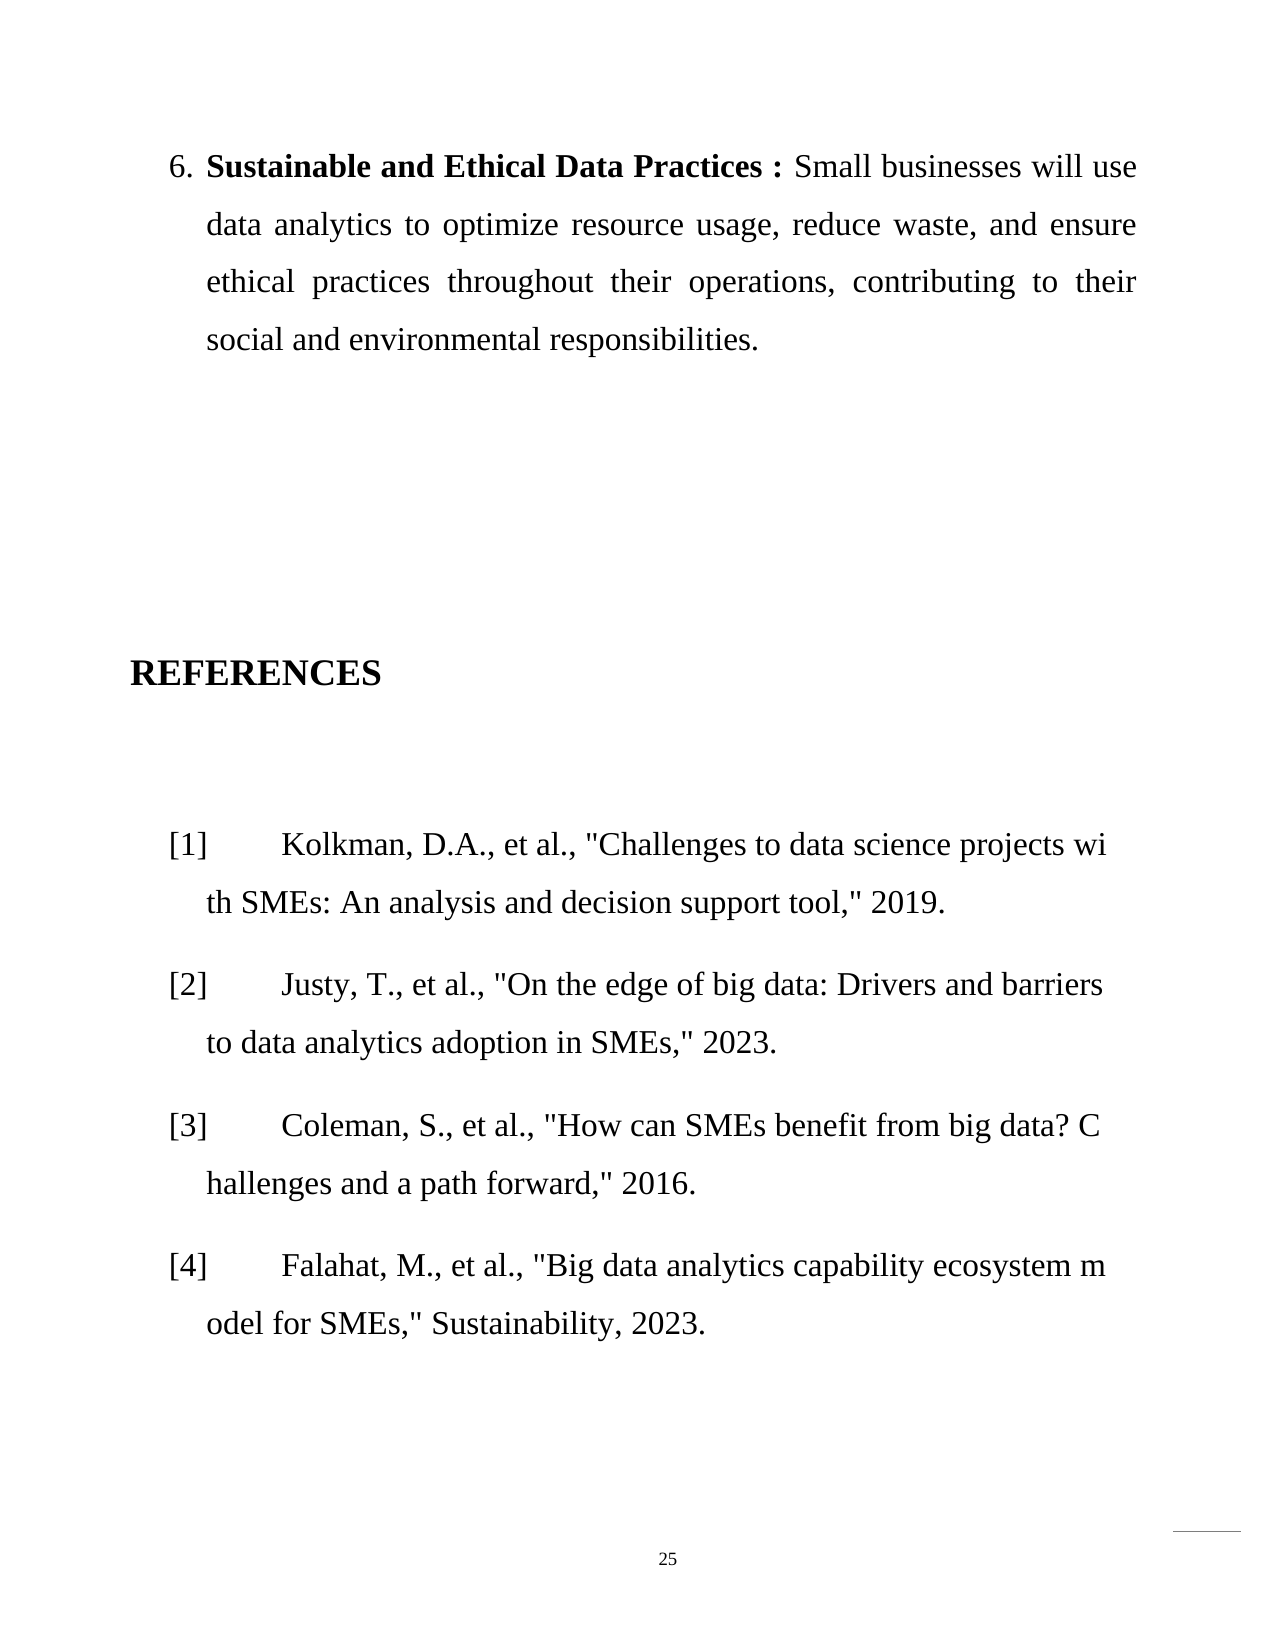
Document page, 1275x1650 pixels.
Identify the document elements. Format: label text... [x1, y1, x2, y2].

list Justy, T., et al., "On the edge of big data: Drivers and barriers to data analytics adoption in SMEs," 2023. [169, 965, 1112, 1061]
list Coleman, S., et al., "How can SMEs benefit from big data? Challenges and a path forward," 2016. [169, 1105, 1112, 1201]
subtitle REFERENCES [130, 650, 1206, 693]
list Sustainable and Ethical Data Practices : Small businesses will use data analytics to optimize resource usage, reduce waste, and ensure ethical practices throughout their operations, contributing to their social and environmental responsibilities. [169, 146, 1138, 358]
list Falahat, M., et al., "Big data analytics capability ecosystem model for SMEs," Sustainability, 2023. [169, 1246, 1112, 1342]
list Kolkman, D.A., et al., "Challenges to data science projects with SMEs: An analysis and decision support tool," 2019. [169, 824, 1112, 920]
